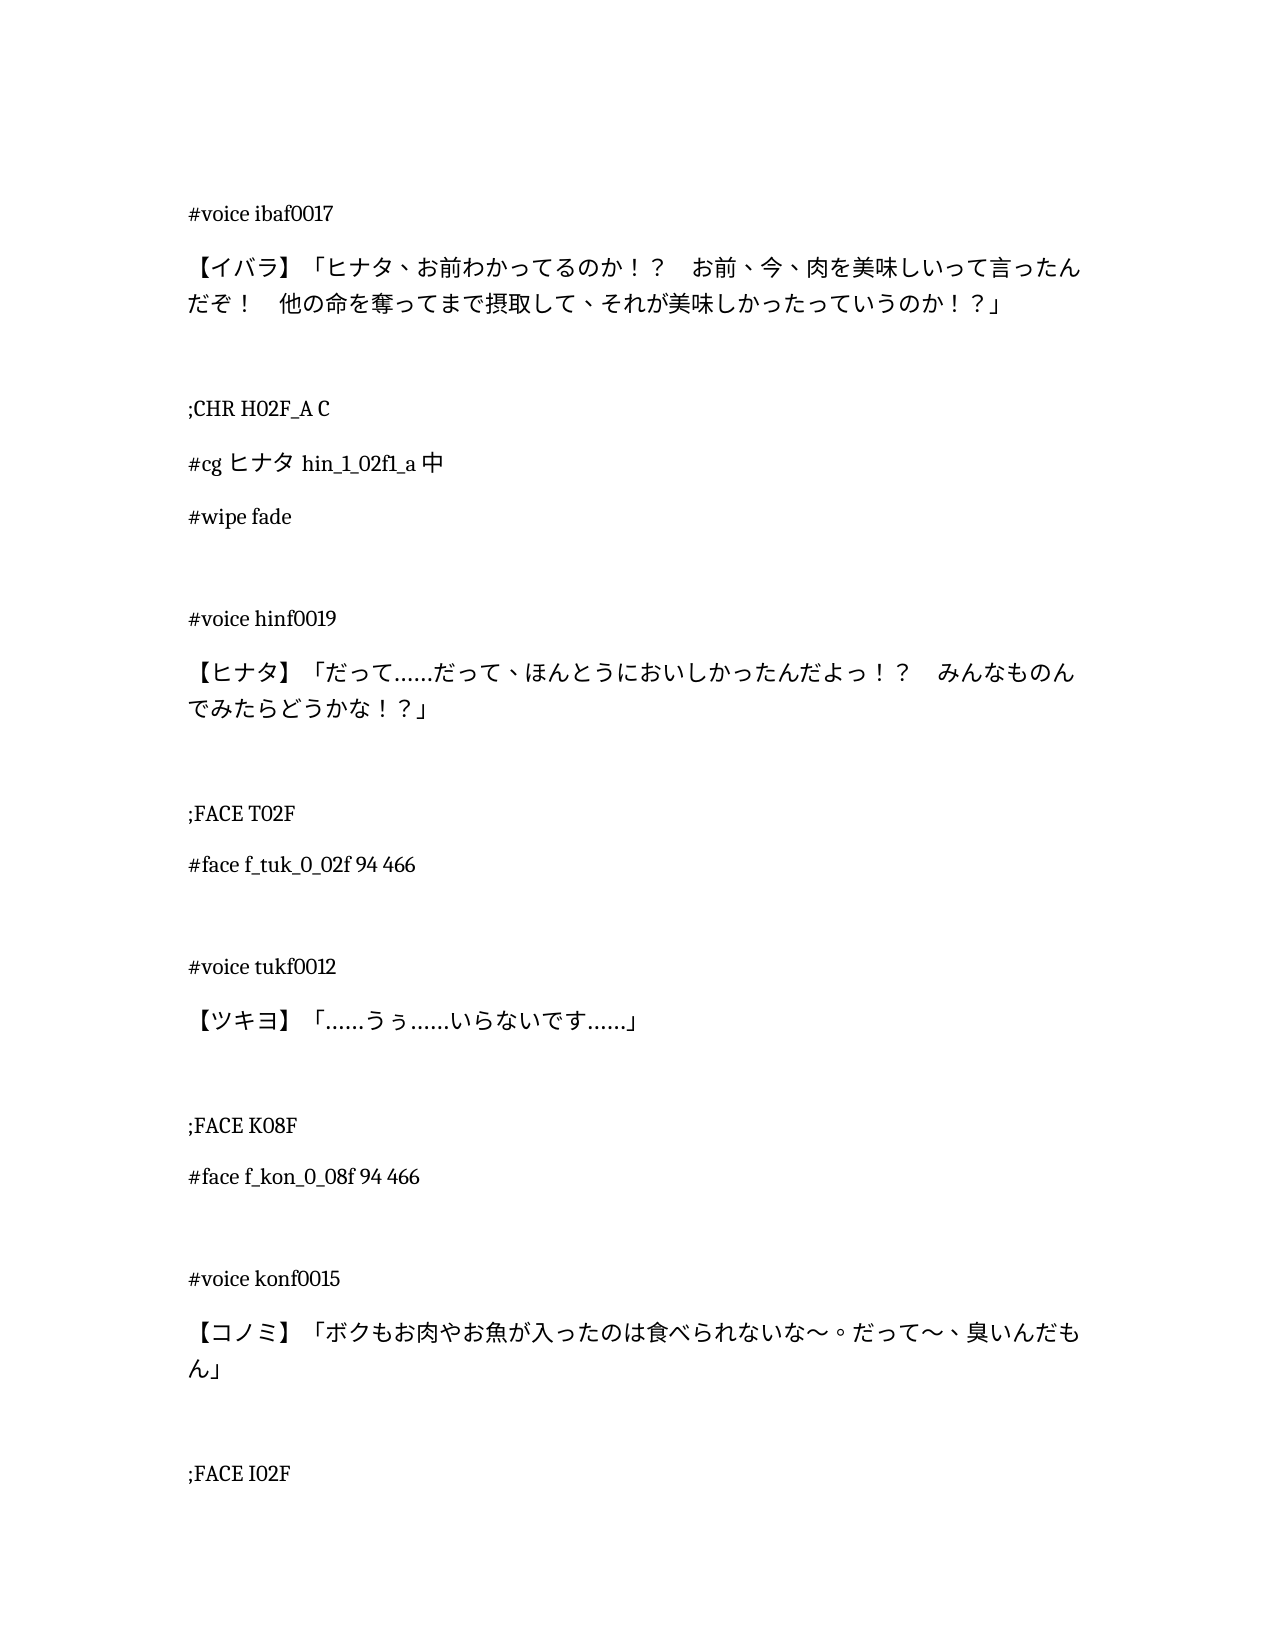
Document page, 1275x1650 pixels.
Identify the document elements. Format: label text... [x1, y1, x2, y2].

text #wipe fade [187, 504, 1087, 530]
text ;FACE I02F [187, 1460, 1087, 1487]
text 【イバラ】「ヒナタ、お前わかってるのか！？ お前、今、肉を美味しいって言ったんだぞ！ 他の命を奪ってまで摂取して、それが美味しかったっていうのか！？」 [187, 252, 1087, 319]
text #face f_kon_0_08f 94 466 [187, 1163, 1087, 1190]
text #voice tukf0012 [187, 954, 1087, 980]
text 【ヒナタ】「だって……だって、ほんとうにおいしかったんだよっ！？ みんなものんでみたらどうかな！？」 [187, 657, 1087, 724]
text #voice ibaf0017 [187, 201, 1087, 227]
text ;FACE K08F [187, 1112, 1087, 1139]
text 【ツキヨ】「……うぅ……いらないです……」 [187, 1005, 1087, 1036]
text #face f_tuk_0_02f 94 466 [187, 852, 1087, 878]
text #voice hinf0019 [187, 606, 1087, 632]
text ;CHR H02F_A C [187, 396, 1087, 422]
text 【コノミ】「ボクもお肉やお魚が入ったのは食べられないな〜。だって〜、臭いんだもん」 [187, 1317, 1087, 1384]
text ;FACE T02F [187, 801, 1087, 827]
text #cg ヒナタ hin_1_02f1_a 中 [187, 447, 1087, 478]
text #voice konf0015 [187, 1266, 1087, 1292]
